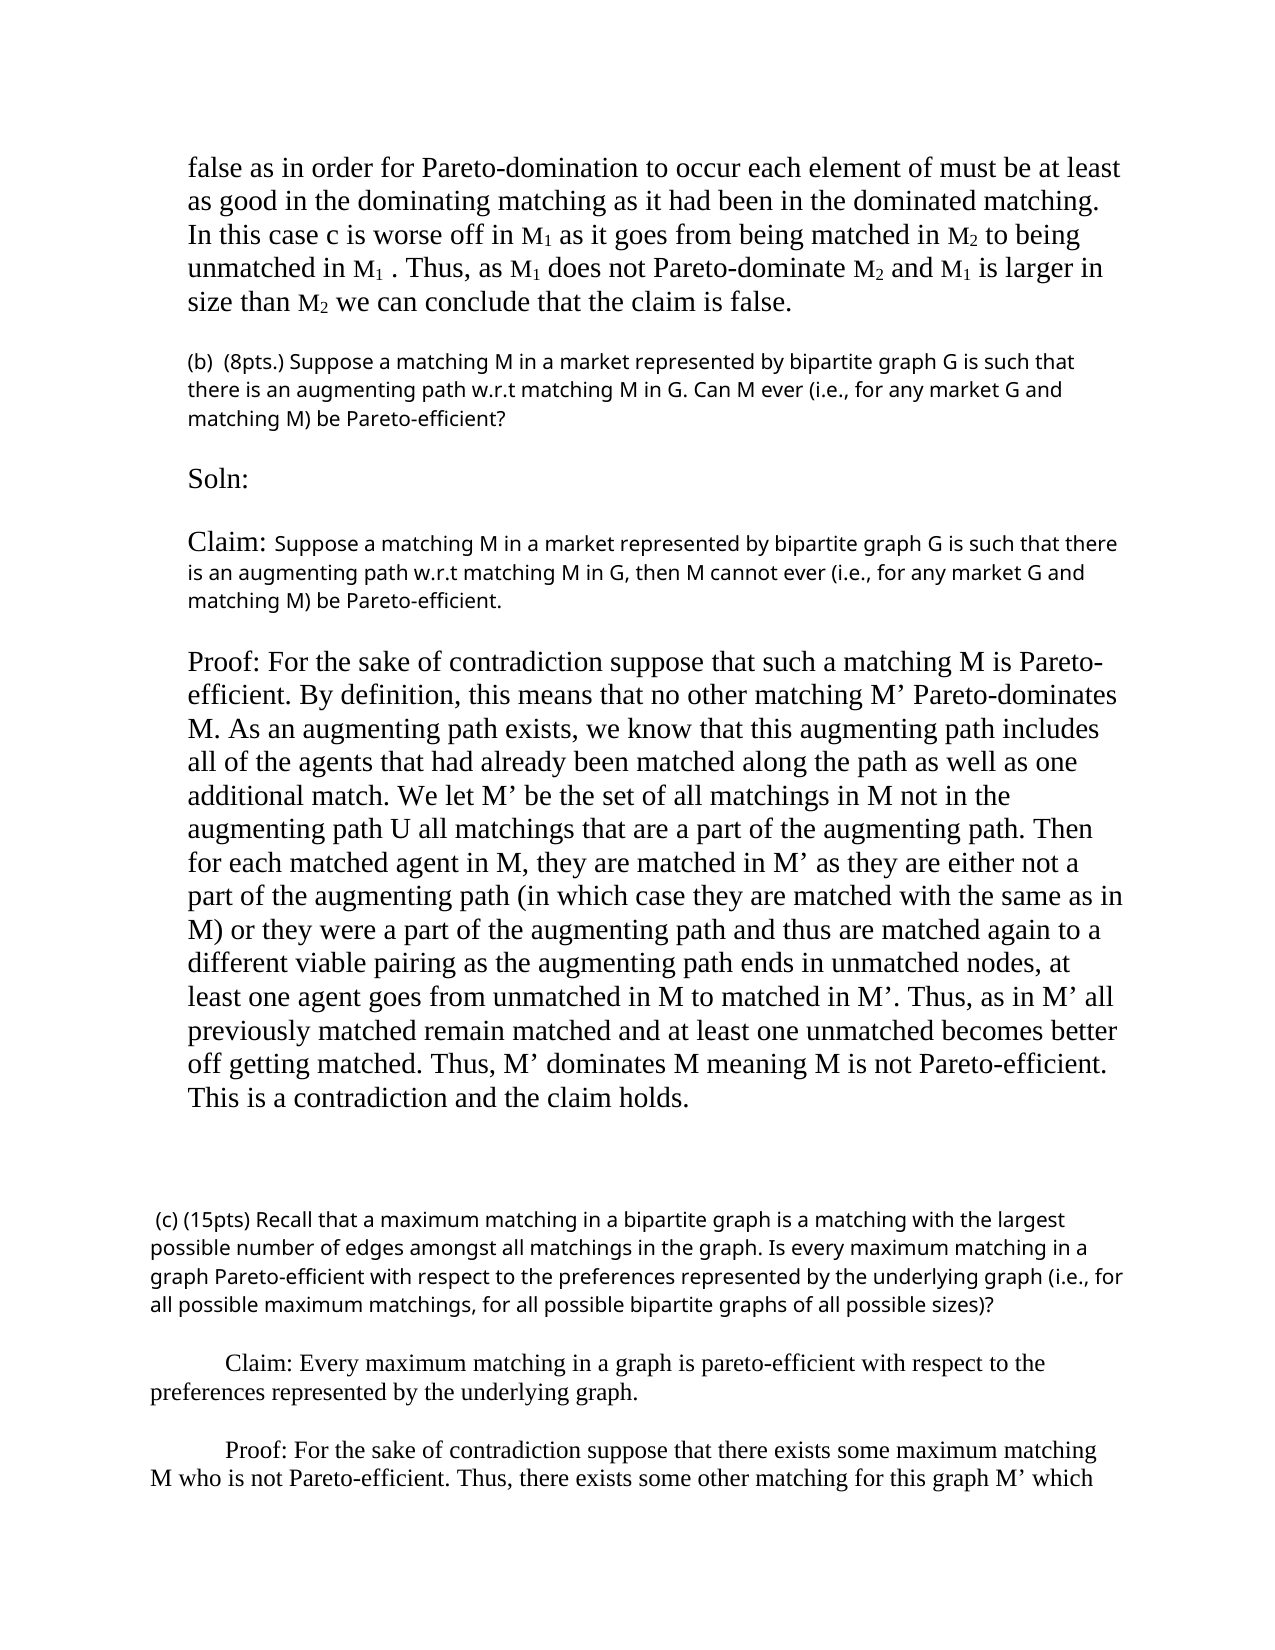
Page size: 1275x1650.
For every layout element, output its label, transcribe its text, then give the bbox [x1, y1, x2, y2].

text Soln: [187, 461, 1125, 495]
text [150, 1435, 1125, 1492]
text (b) (8pts.) Suppose a matching M in a market represented by bipartite graph G is such that there is an augmenting path w.r.t matching M in G. Can M ever (i.e., for any market G and matching M) be Pareto-efficient? [187, 347, 1125, 432]
text (c) (15pts) Recall that a maximum matching in a bipartite graph is a matching with the largest possible number of edges amongst all matchings in the graph. Is every maximum matching in a graph Pareto-efficient with respect to the preferences represented by the underlying graph (i.e., for all possible maximum matchings, for all possible bipartite graphs of all possible sizes)? [150, 1205, 1125, 1319]
text Claim: Every maximum matching in a graph is pareto-efficient with respect to the preferences represented by the underlying graph. [150, 1348, 1125, 1406]
text Proof: For the sake of contradiction suppose that such a matching M is Pareto-efficient. By definition, this means that no other matching M’ Pareto-dominates M. As an augmenting path exists, we know that this augmenting path includes all of the agents that had already been matched along the path as well as one additional match. We let M’ be the set of all matchings in M not in the augmenting path U all matchings that are a part of the augmenting path. Then for each matched agent in M, they are matched in M’ as they are either not a part of the augmenting path (in which case they are matched with the same as in M) or they were a part of the augmenting path and thus are matched again to a different viable pairing as the augmenting path ends in unmatched nodes, at least one agent goes from unmatched in M to matched in M’. Thus, as in M’ all previously matched remain matched and at least one unmatched becomes better off getting matched. Thus, M’ dominates M meaning M is not Pareto-efficient. This is a contradiction and the claim holds. [187, 644, 1125, 1113]
text Claim: Suppose a matching M in a market represented by bipartite graph G is such that there is an augmenting path w.r.t matching M in G, then M cannot ever (i.e., for any market G and matching M) be Pareto-efficient. [187, 524, 1125, 614]
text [187, 150, 1125, 318]
